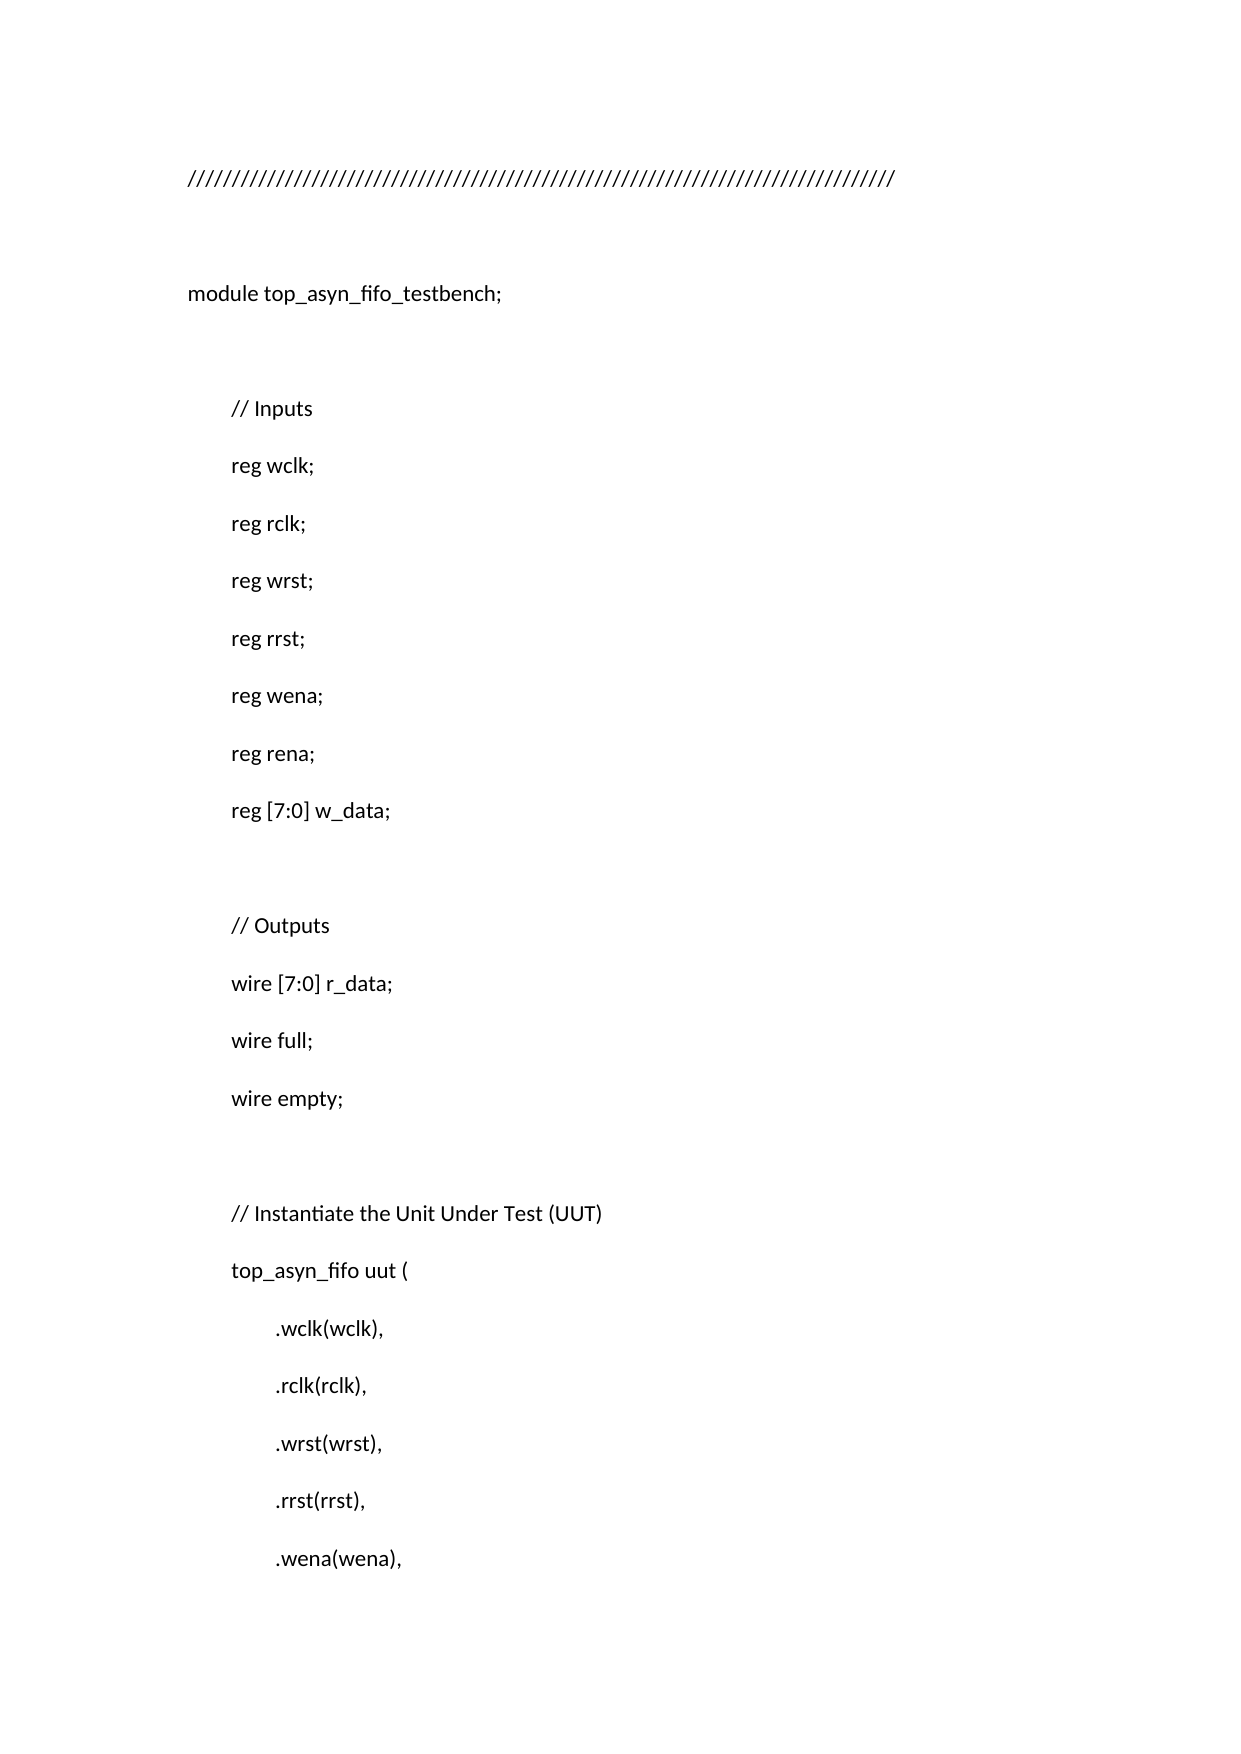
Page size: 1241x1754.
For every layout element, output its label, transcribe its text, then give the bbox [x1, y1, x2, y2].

text // Inputs [187, 392, 1053, 424]
text reg rrst; [187, 622, 1053, 654]
text top_asyn_fifo uut ( [187, 1254, 1053, 1287]
text reg rclk; [187, 507, 1053, 539]
text .wrst(wrst), [187, 1427, 1053, 1459]
text reg wrst; [187, 564, 1053, 597]
text wire [7:0] r_data; [187, 967, 1053, 999]
text .rrst(rrst), [187, 1484, 1053, 1517]
text reg wclk; [187, 449, 1053, 482]
text .wena(wena), [187, 1542, 1053, 1574]
text // Instantiate the Unit Under Test (UUT) [187, 1197, 1053, 1229]
text reg rena; [187, 737, 1053, 769]
text reg [7:0] w_data; [187, 794, 1053, 827]
text .rclk(rclk), [187, 1369, 1053, 1402]
text module top_asyn_fifo_testbench; [187, 277, 1053, 309]
text .wclk(wclk), [187, 1312, 1053, 1344]
text reg wena; [187, 679, 1053, 712]
text // Outputs [187, 909, 1053, 942]
text wire full; [187, 1024, 1053, 1057]
text wire empty; [187, 1082, 1053, 1114]
text //////////////////////////////////////////////////////////////////////////////// [187, 162, 1053, 194]
